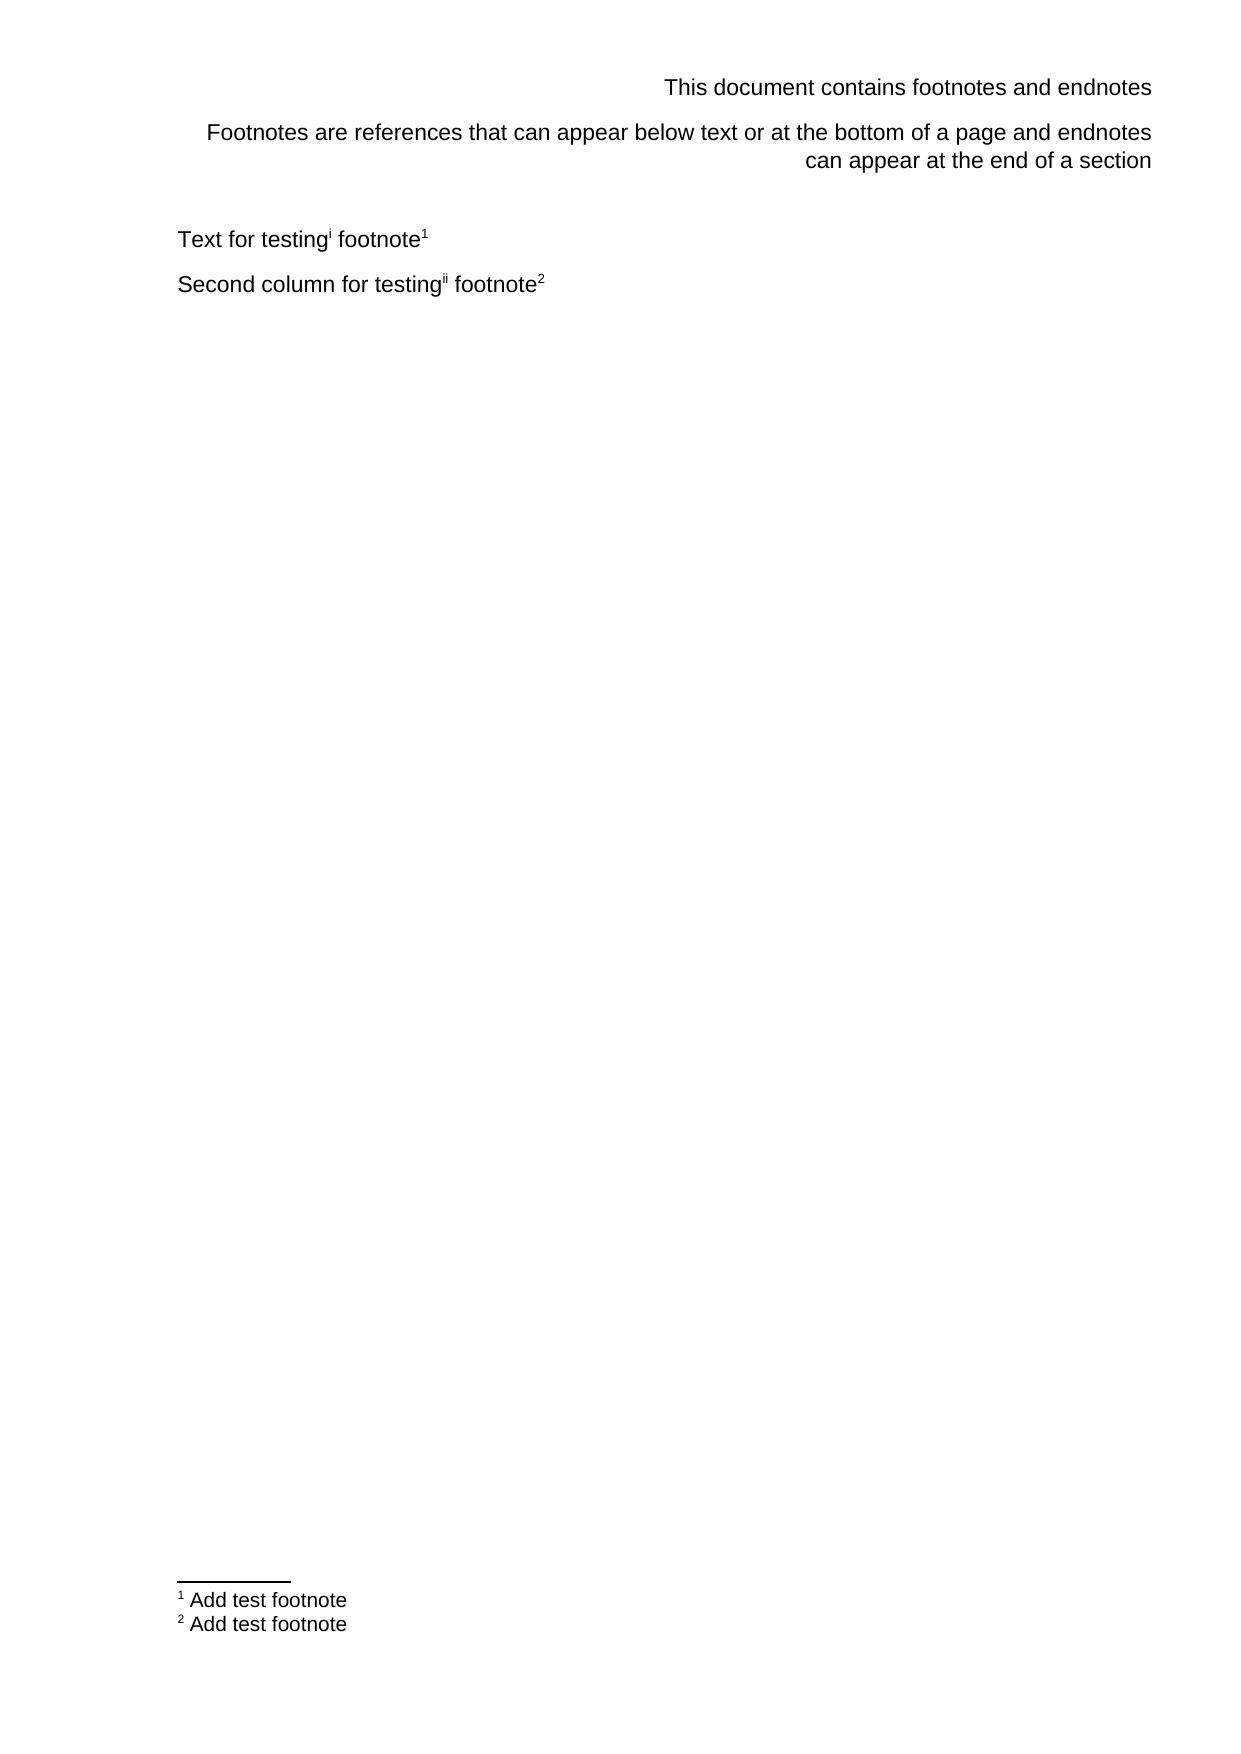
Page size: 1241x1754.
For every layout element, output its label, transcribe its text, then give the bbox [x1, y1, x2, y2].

text Text for testing footnote [177, 226, 627, 252]
text Second column for testing footnote [177, 271, 627, 297]
